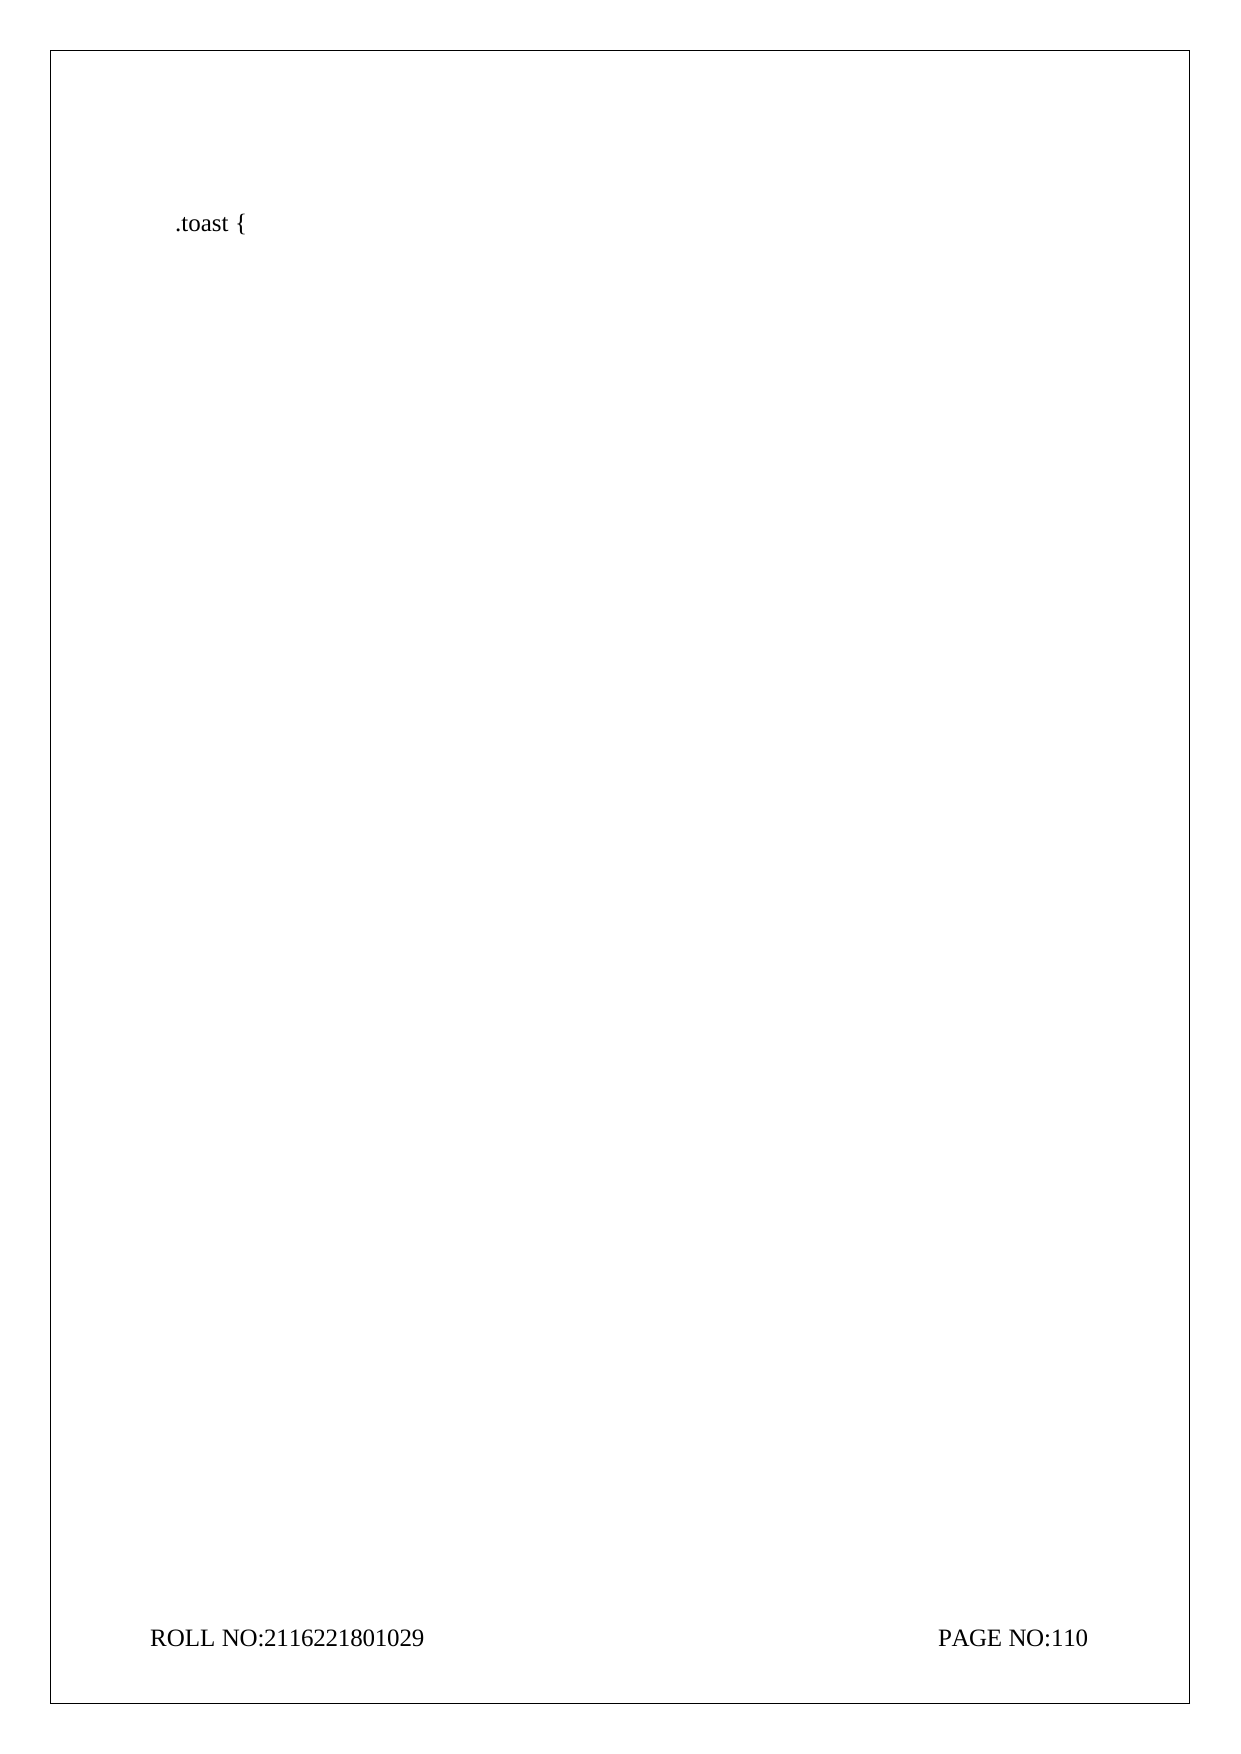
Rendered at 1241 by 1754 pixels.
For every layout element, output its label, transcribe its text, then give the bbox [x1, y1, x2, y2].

text .toast { [175, 208, 1122, 237]
